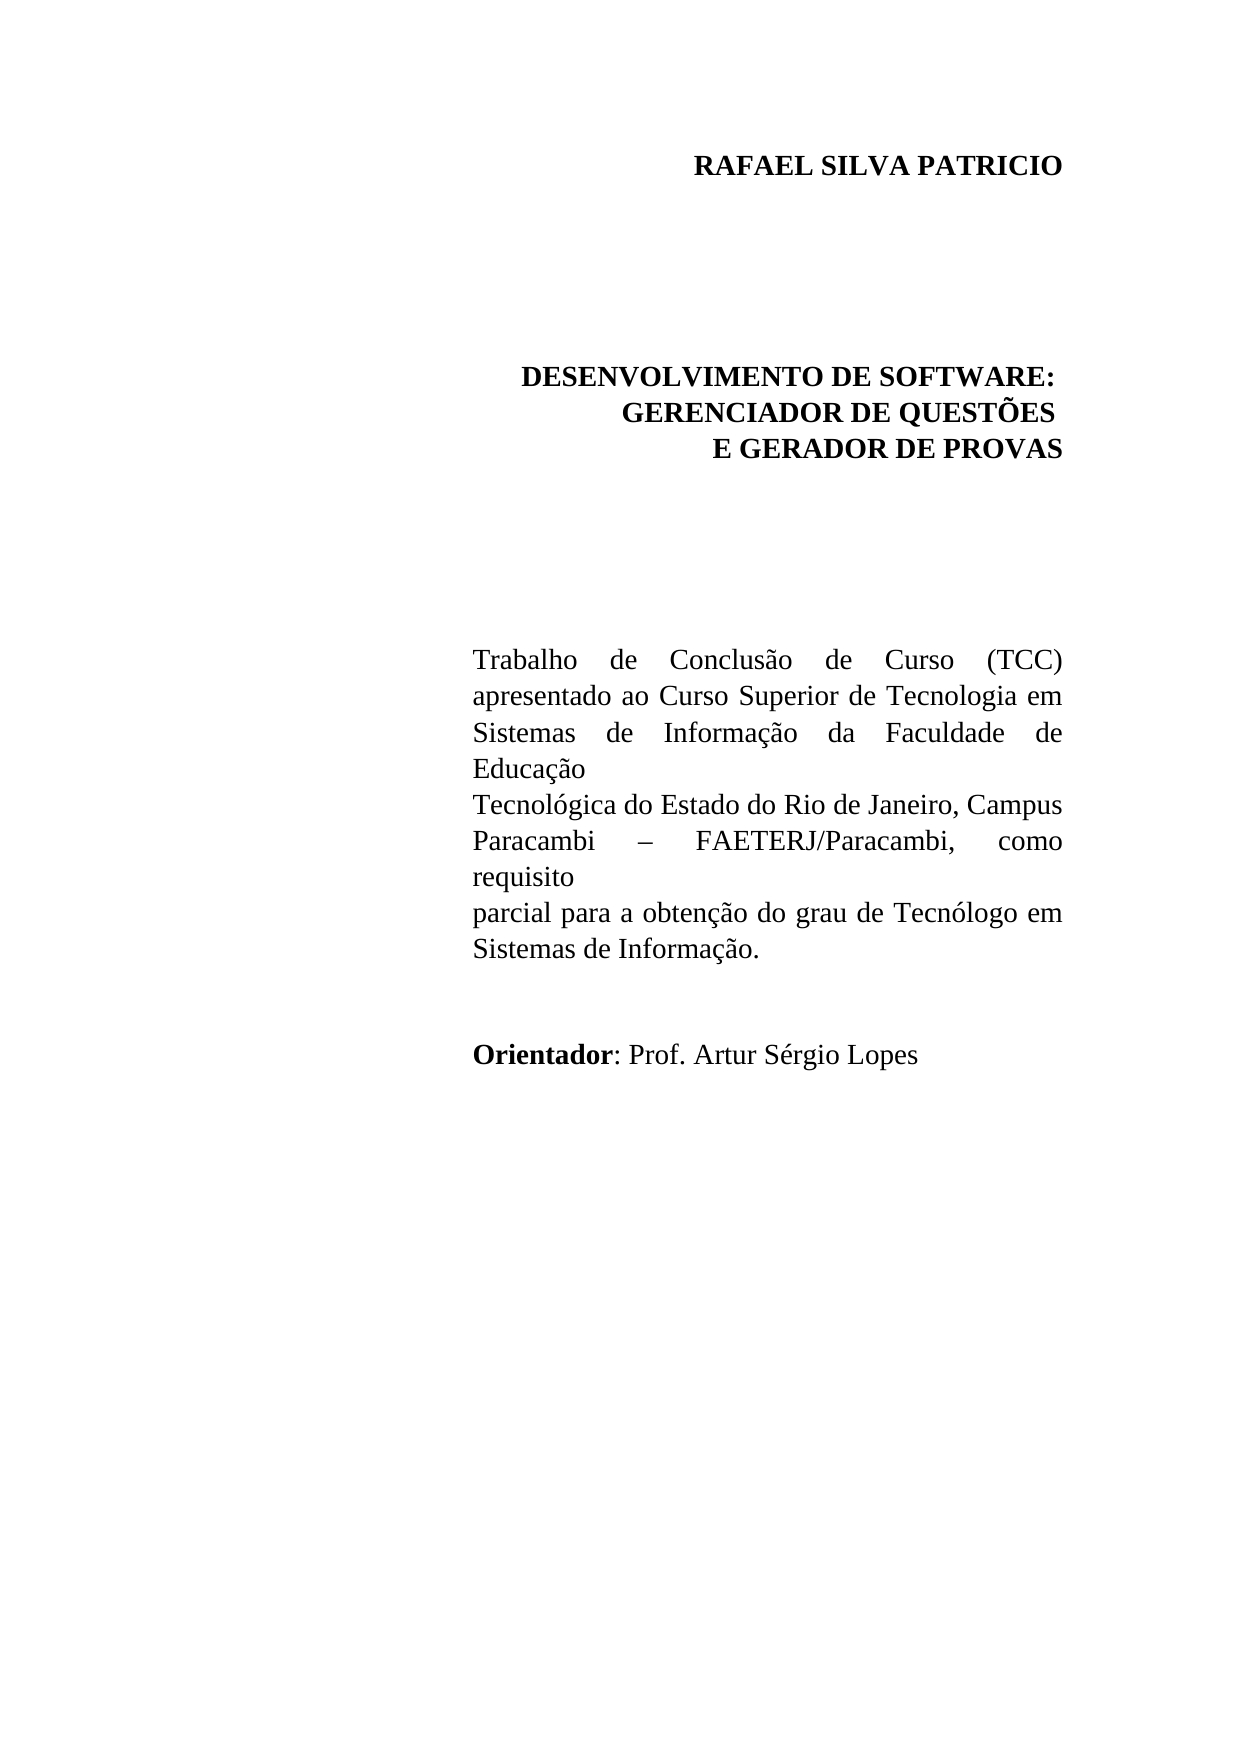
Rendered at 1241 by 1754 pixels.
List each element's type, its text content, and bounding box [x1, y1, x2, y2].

text Orientador: Prof. Artur Sérgio Lopes [472, 1037, 1063, 1071]
text Trabalho de Conclusão de Curso (TCC) apresentado ao Curso Superior de Tecnologia em Sistemas de Informação da Faculdade de Educação Tecnológica do Estado do Rio de Janeiro, Campus Paracambi – FAETERJ/Paracambi, como requisito parcial para a obtenção do grau de Tecnólogo em Sistemas de Informação. [472, 642, 1063, 965]
text RAFAEL SILVA PATRICIO [177, 148, 1063, 181]
text DESENVOLVIMENTO DE SOFTWARE: GERENCIADOR DE QUESTÕES E GERADOR DE PROVAS [177, 359, 1063, 465]
